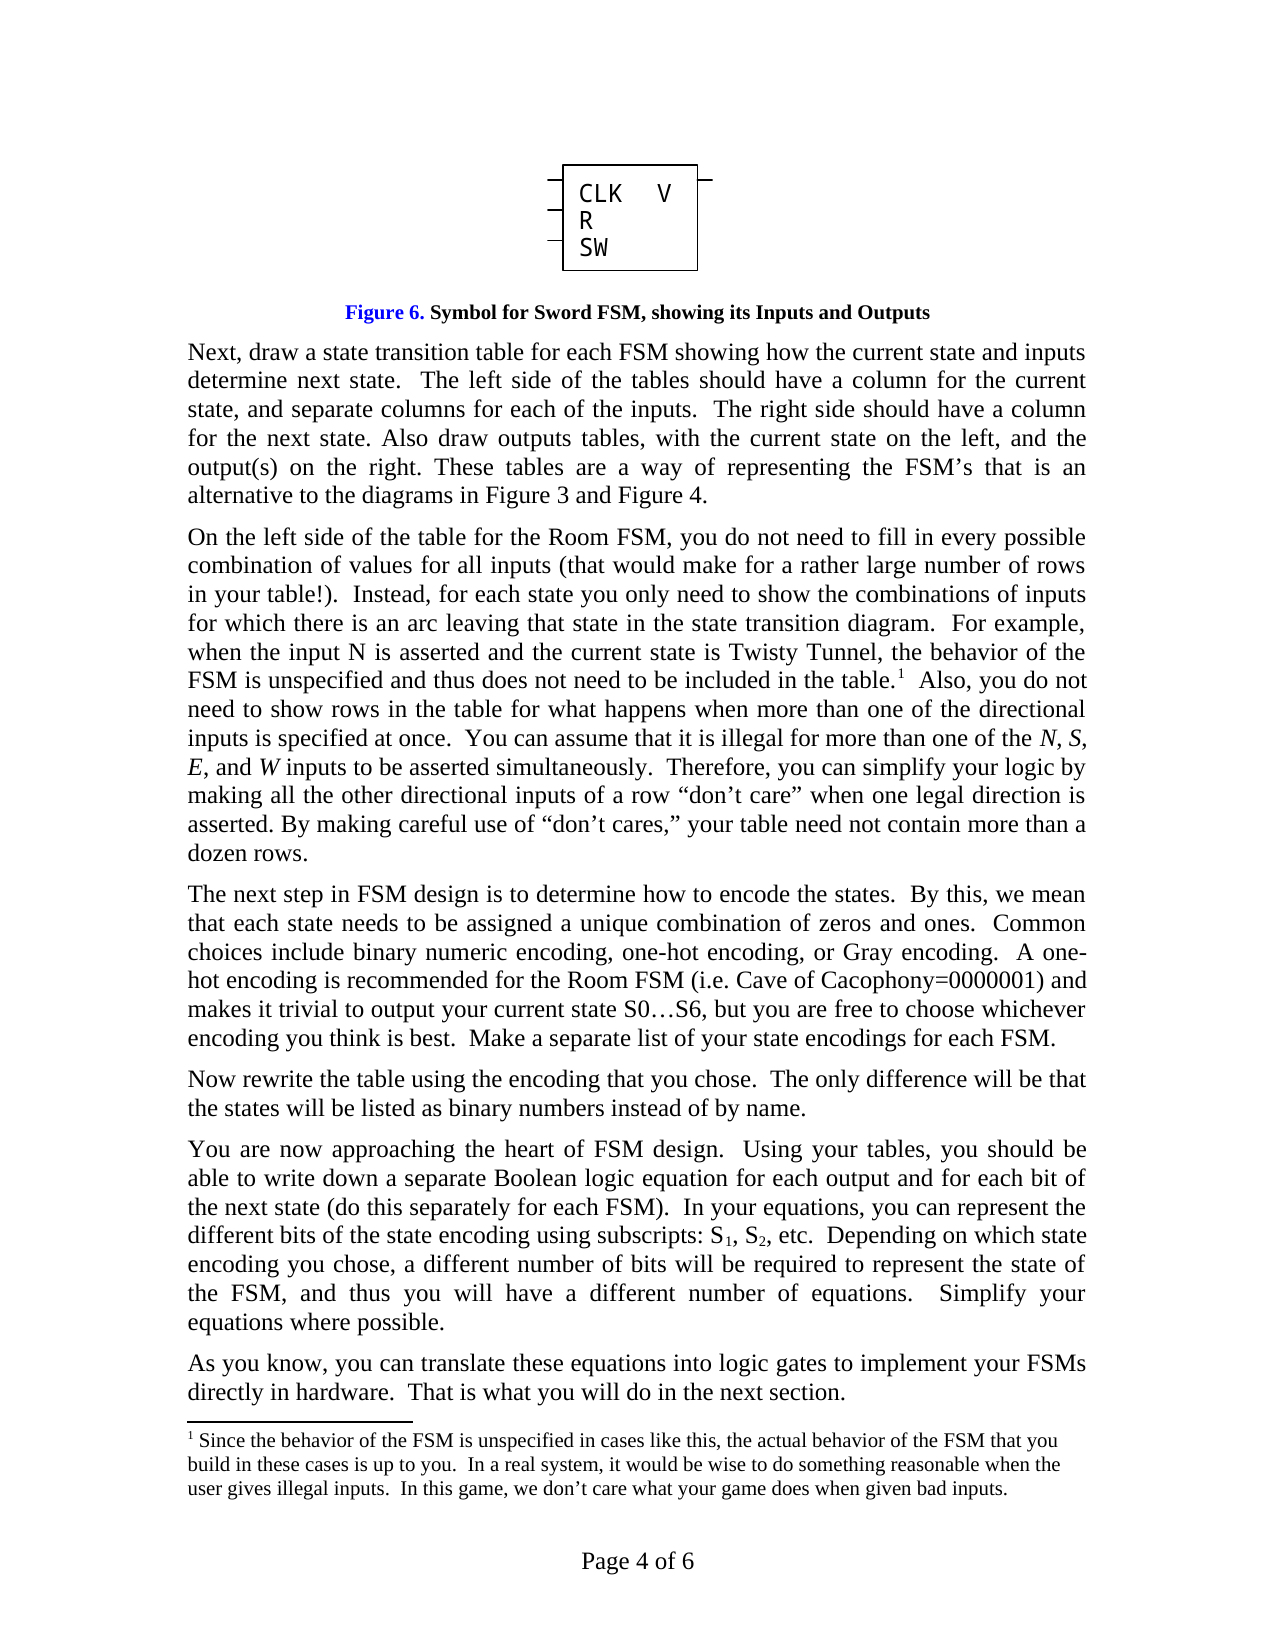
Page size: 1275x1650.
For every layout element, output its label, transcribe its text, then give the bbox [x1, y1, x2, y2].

text As you know, you can translate these equations into logic gates to implement your FSMs directly in hardware. That is what you will do in the next section. [187, 1348, 1087, 1405]
text Next, draw a state transition table for each FSM showing how the current state and inputs determine next state. The left side of the tables should have a column for the current state, and separate columns for each of the inputs. The right side should have a column for the next state. Also draw outputs tables, with the current state on the left, and the output(s) on the right. These tables are a way of representing the FSM’s that is an alternative to the diagrams in Figure 3 and Figure 4. [187, 337, 1087, 509]
text Figure 6. Symbol for Sword FSM, showing its Inputs and Outputs [187, 300, 1087, 324]
text You are now approaching the heart of FSM design. Using your tables, you should be able to write down a separate Boolean logic equation for each output and for each bit of the next state (do this separately for each FSM). In your equations, you can represent the different bits of the state encoding using subscripts: S1, S2, etc. Depending on which state encoding you chose, a different number of bits will be required to represent the state of the FSM, and thus you will have a different number of equations. Simplify your equations where possible. [187, 1134, 1087, 1335]
text On the left side of the table for the Room FSM, you do not need to fill in every possible combination of values for all inputs (that would make for a rather large number of rows in your table!). Instead, for each state you only need to show the combinations of inputs for which there is an arc leaving that state in the state transition diagram. For example, when the input N is asserted and the current state is Twisty Tunnel, the behavior of the FSM is unspecified and thus does not need to be included in the table. Also, you do not need to show rows in the table for what happens when more than one of the directional inputs is specified at once. You can assume that it is illegal for more than one of the N, S, E, and W inputs to be asserted simultaneously. Therefore, you can simplify your logic by making all the other directional inputs of a row “don’t care” when one legal direction is asserted. By making careful use of “don’t cares,” your table need not contain more than a dozen rows. [187, 522, 1087, 867]
text Now rewrite the table using the encoding that you chose. The only difference will be that the states will be listed as binary numbers instead of by name. [187, 1064, 1087, 1122]
text The next step in FSM design is to determine how to encode the states. By this, we mean that each state needs to be assigned a unique combination of zeros and ones. Common choices include binary numeric encoding, one-hot encoding, or Gray encoding. A one-hot encoding is recommended for the Room FSM (i.e. Cave of Cacophony=0000001) and makes it trivial to output your current state S0…S6, but you are free to choose whichever encoding you think is best. Make a separate list of your state encodings for each FSM. [187, 879, 1087, 1052]
